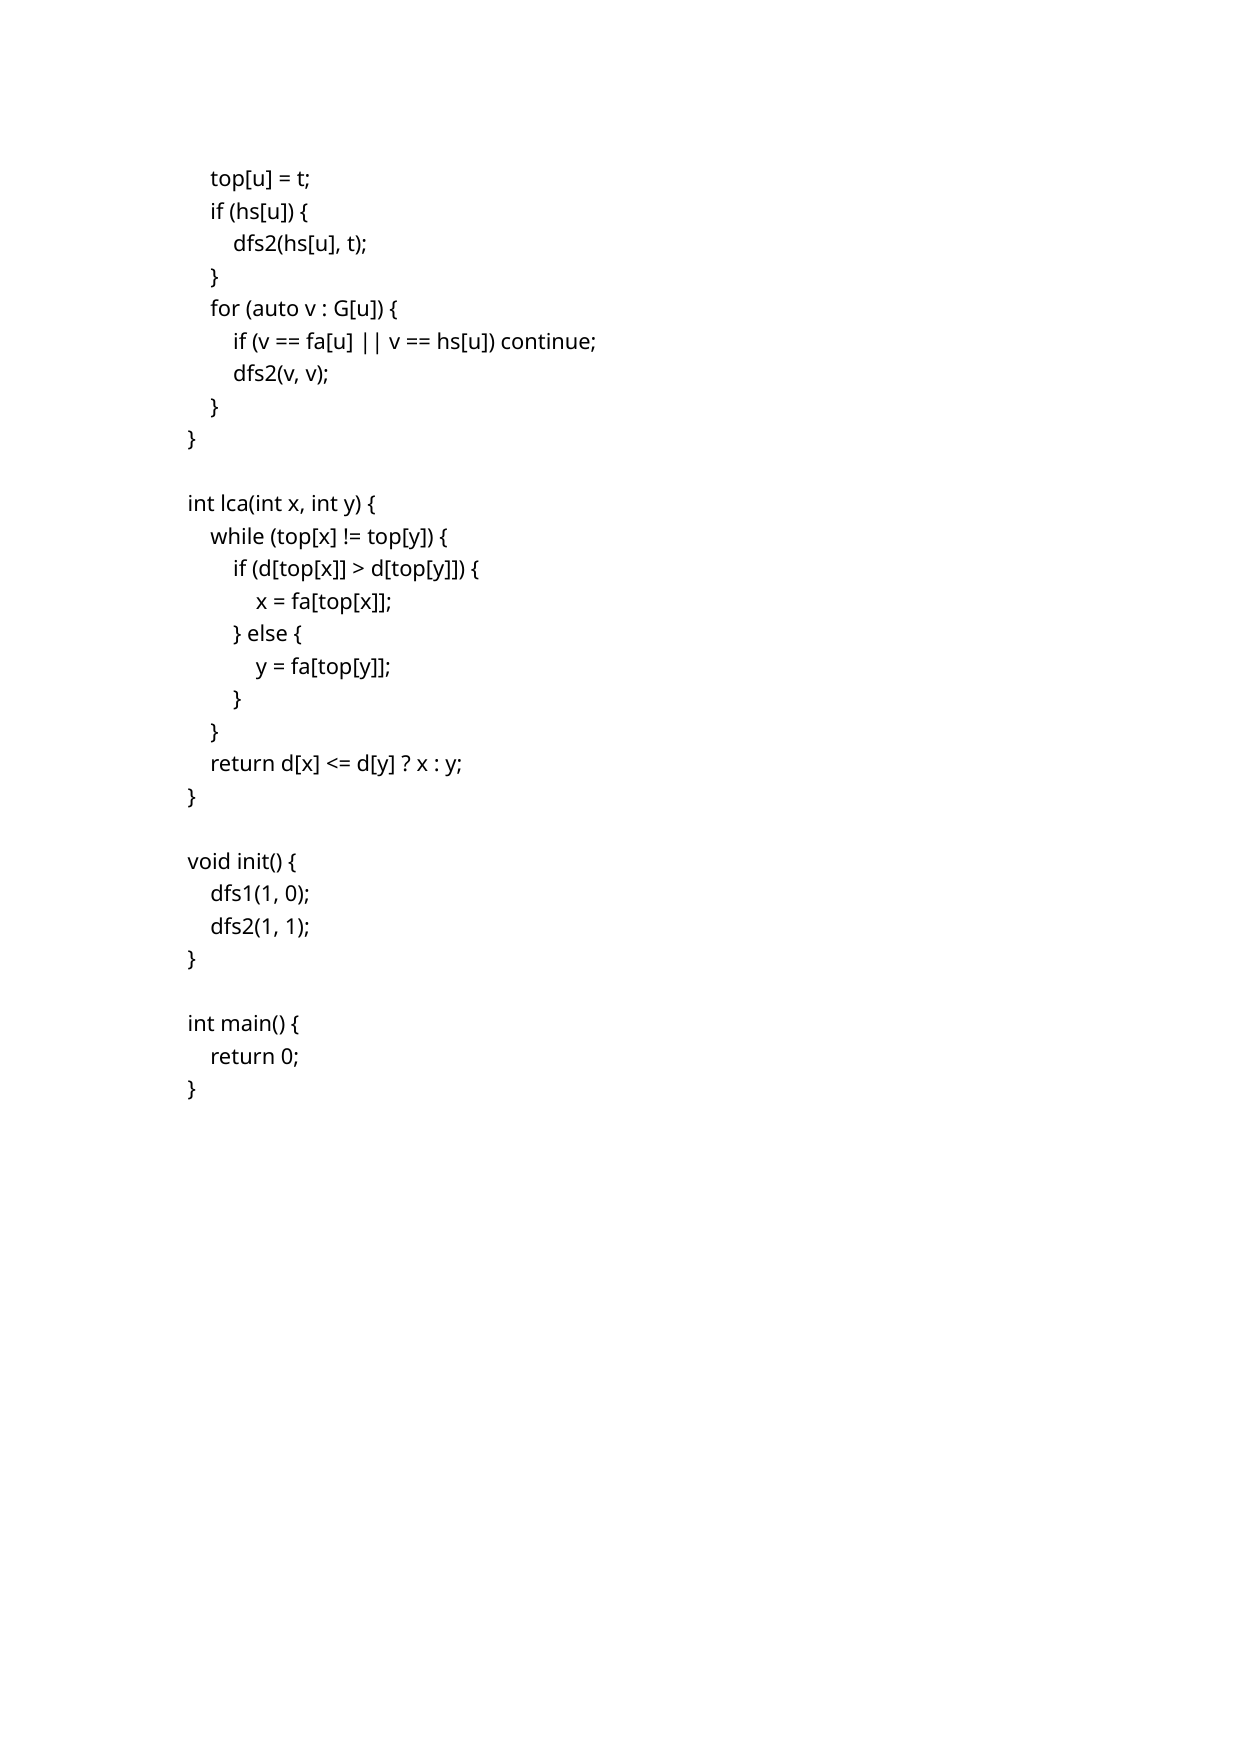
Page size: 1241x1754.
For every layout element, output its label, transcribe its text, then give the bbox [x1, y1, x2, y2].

text return 0; [187, 1039, 1053, 1072]
text dfs1(1, 0); [187, 877, 1053, 909]
text dfs2(v, v); [187, 357, 1053, 389]
text int lca(int x, int y) { [187, 487, 1053, 519]
text top[u] = t; [187, 162, 1053, 194]
text } [187, 714, 1053, 747]
text for (auto v : G[u]) { [187, 292, 1053, 324]
text dfs2(hs[u], t); [187, 227, 1053, 259]
text } [187, 259, 1053, 292]
text } [187, 389, 1053, 422]
text } [187, 682, 1053, 714]
text y = fa[top[y]]; [187, 649, 1053, 682]
text } [187, 942, 1053, 974]
text x = fa[top[x]]; [187, 584, 1053, 617]
text } [187, 422, 1053, 454]
text } [187, 1072, 1053, 1104]
text return d[x] <= d[y] ? x : y; [187, 747, 1053, 779]
text while (top[x] != top[y]) { [187, 519, 1053, 552]
text } [187, 779, 1053, 812]
text if (hs[u]) { [187, 194, 1053, 227]
text if (v == fa[u] || v == hs[u]) continue; [187, 324, 1053, 357]
text void init() { [187, 844, 1053, 877]
text dfs2(1, 1); [187, 909, 1053, 942]
text } else { [187, 617, 1053, 649]
text int main() { [187, 1007, 1053, 1039]
text if (d[top[x]] > d[top[y]]) { [187, 552, 1053, 584]
